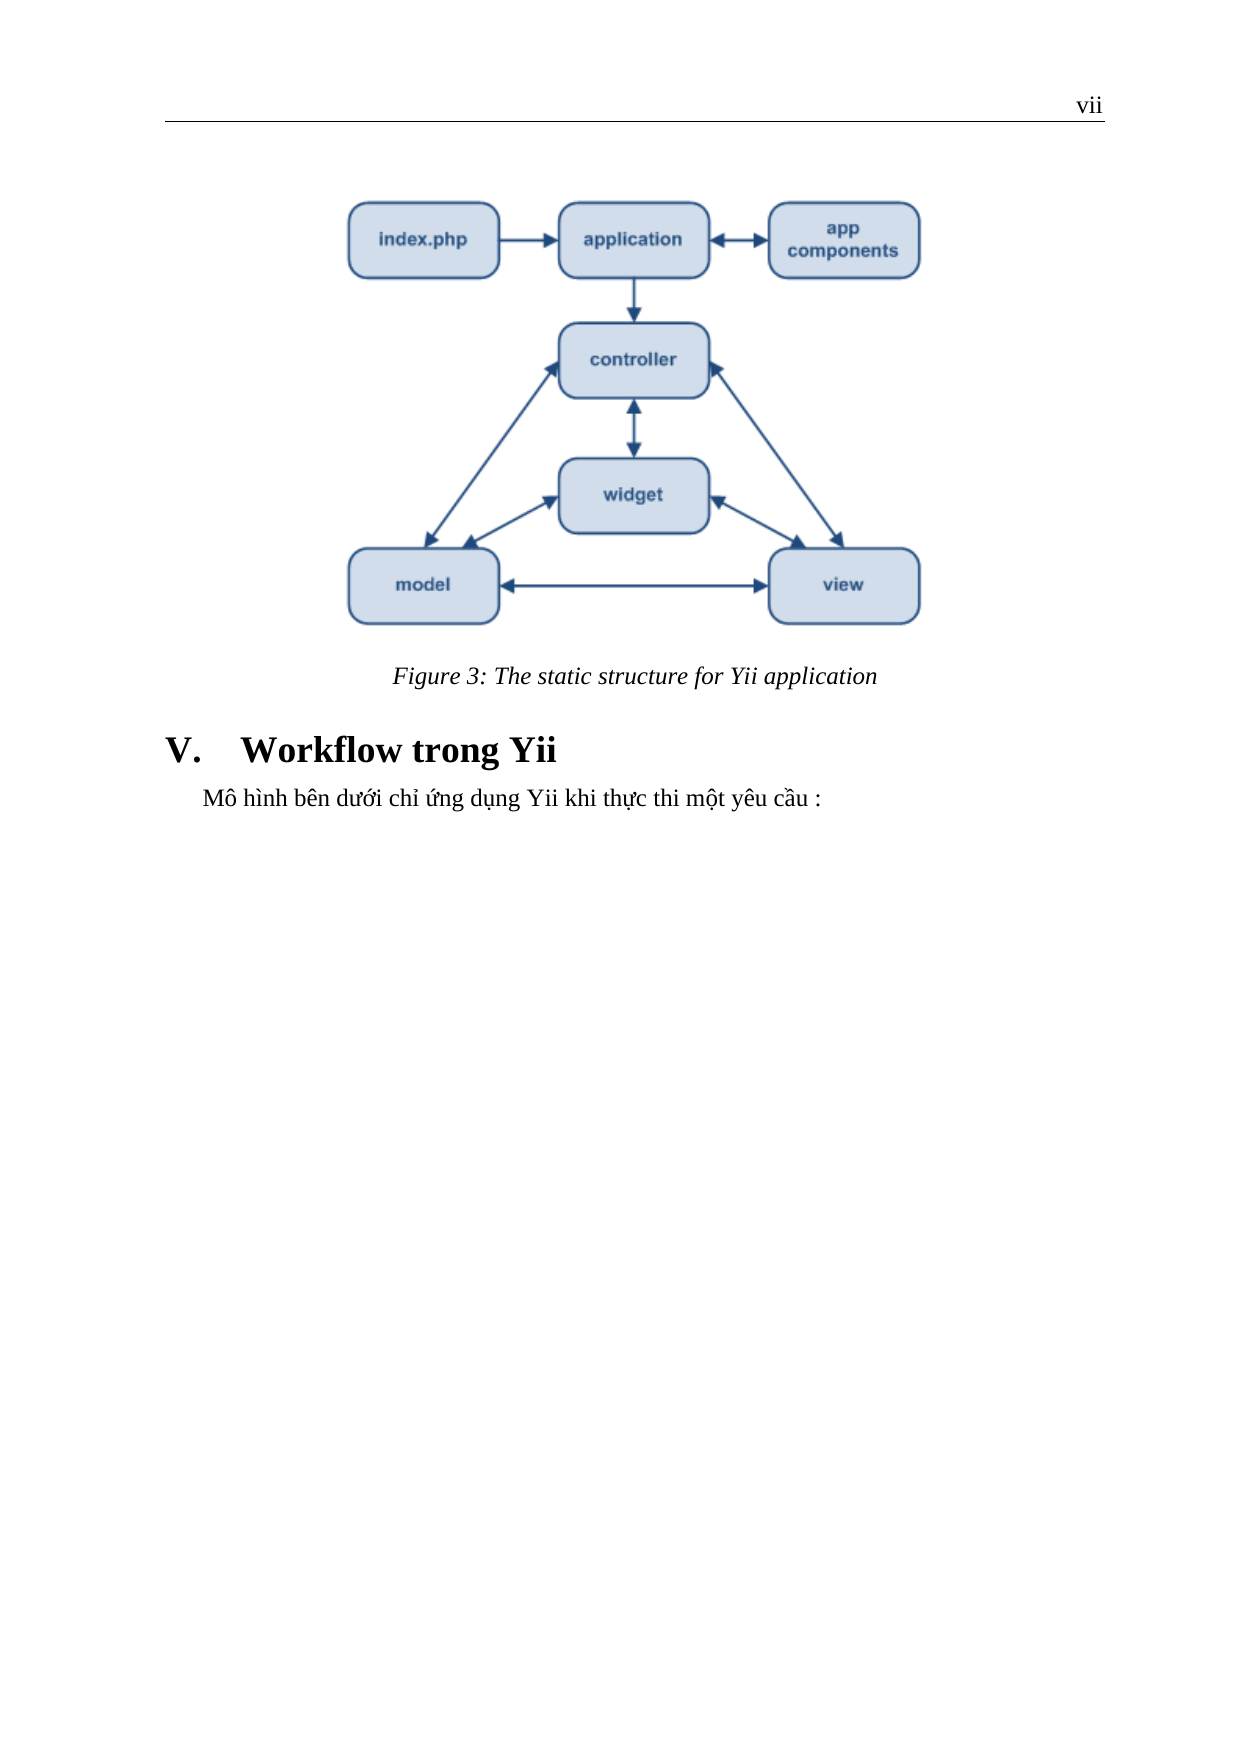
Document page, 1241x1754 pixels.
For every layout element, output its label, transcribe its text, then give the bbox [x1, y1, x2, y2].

text Mô hình bên dưới chỉ ứng dụng Yii khi thực thi một yêu cầu : [165, 783, 1105, 812]
picture [322, 180, 948, 649]
subtitle Workflow trong Yii [165, 727, 1105, 770]
text Figure 3: The static structure for Yii application [165, 661, 1105, 690]
